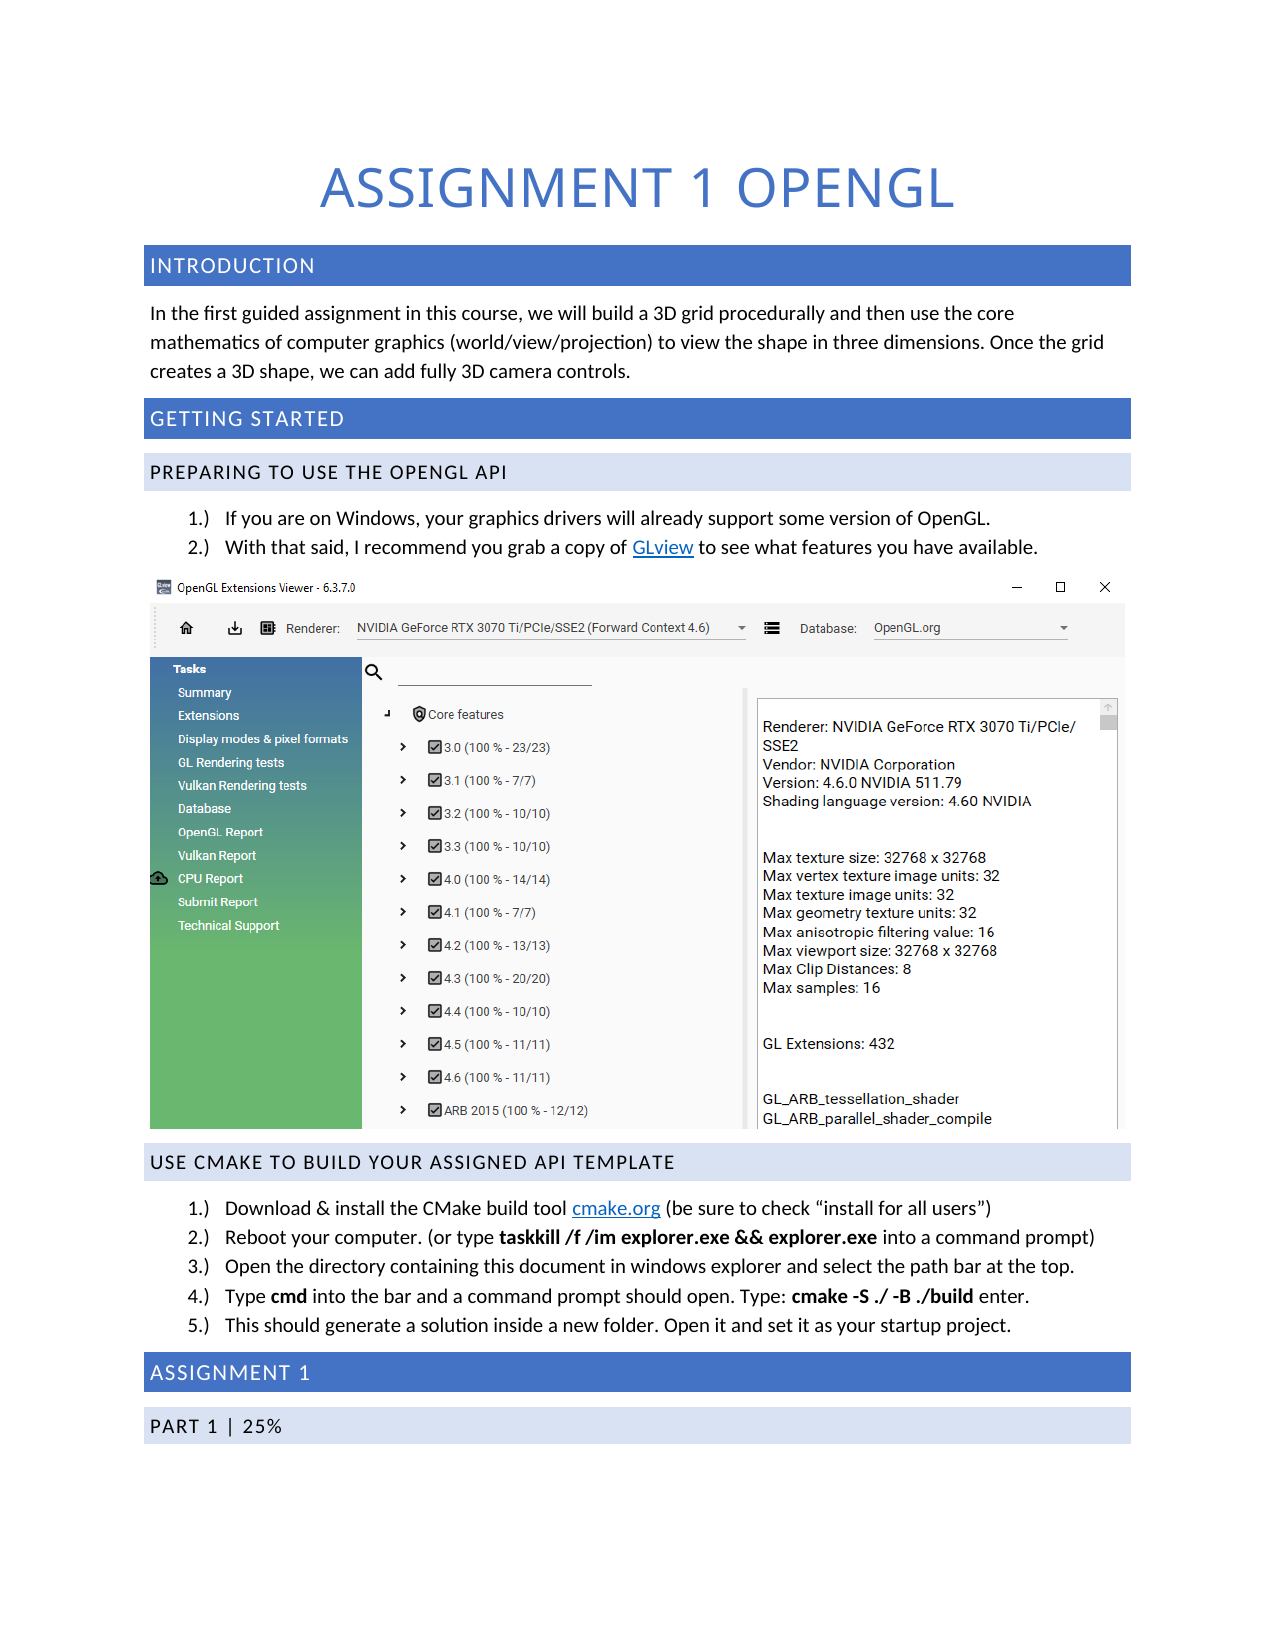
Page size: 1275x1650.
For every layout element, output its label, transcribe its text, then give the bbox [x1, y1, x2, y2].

list Type cmd into the bar and a command prompt should open. Type: cmake -S ./ -B ./build enter. [187, 1283, 1125, 1308]
list If you are on Windows, your graphics drivers will already support some version of OpenGL. [187, 505, 1125, 531]
list This should generate a solution inside a new folder. Open it and set it as your startup project. [187, 1312, 1125, 1337]
subtitle Introduction [150, 251, 1125, 279]
list Reboot your computer. (or type taskkill /f /im explorer.exe && explorer.exe into a command prompt) [187, 1224, 1125, 1250]
subtitle Preparing to use the OpenGL API [150, 460, 1125, 485]
subtitle Assignment 1 [150, 1358, 1125, 1386]
list With that said, I recommend you grab a copy of GLview to see what features you have available. [187, 534, 1125, 560]
text In the first guided assignment in this course, we will build a 3D grid procedurally and then use the core mathematics of computer graphics (world/view/projection) to view the shape in three dimensions. Once the grid creates a 3D shape, we can add fully 3D camera controls. [150, 300, 1125, 384]
title Assignment 1 OpenGL [150, 150, 1125, 224]
subtitle Getting Started [150, 405, 1125, 432]
list Download & install the CMake build tool cmake.org (be sure to check “install for all users”) [187, 1195, 1125, 1221]
subtitle Use CMake to build your assigned API template [150, 1150, 1125, 1175]
picture [150, 574, 1125, 1129]
subtitle Part 1 | 25% [150, 1413, 1125, 1438]
list Open the directory containing this document in windows explorer and select the path bar at the top. [187, 1254, 1125, 1279]
